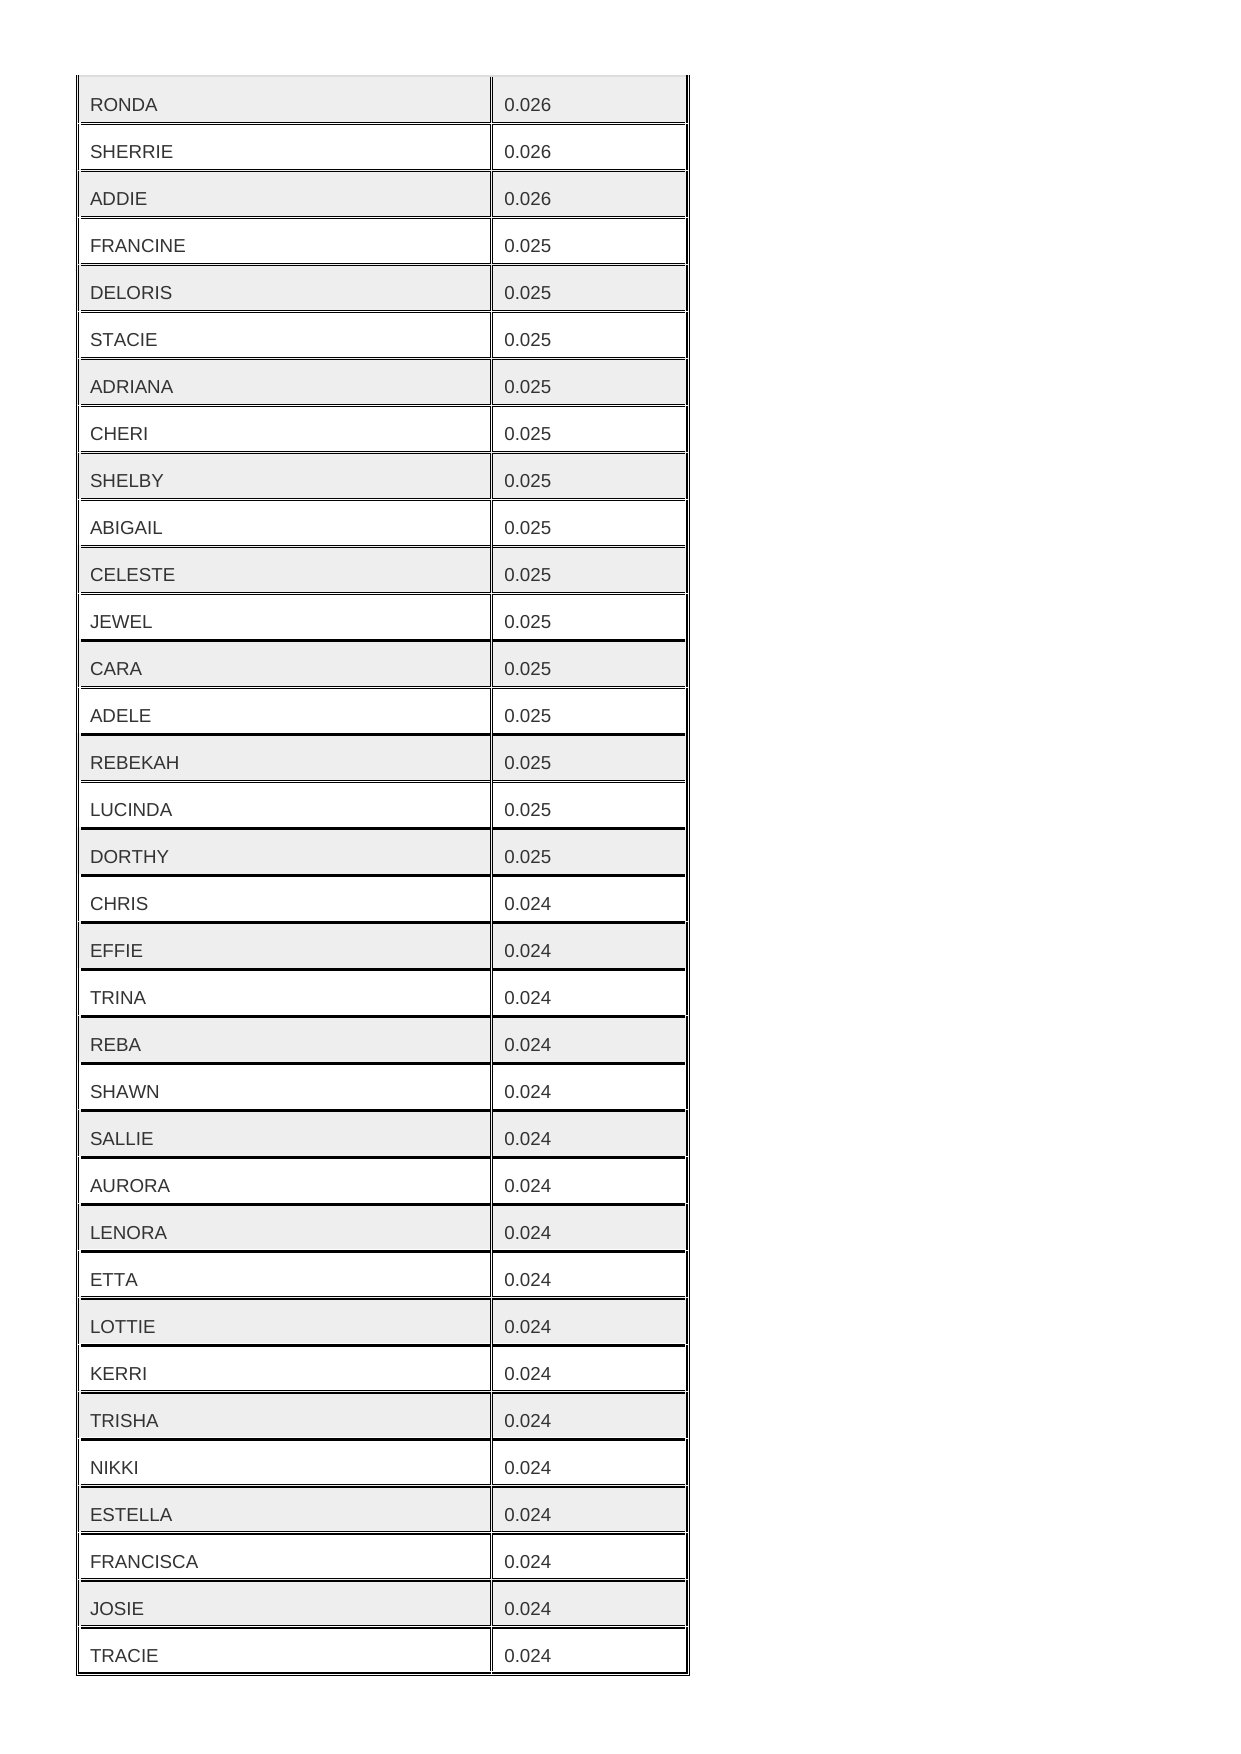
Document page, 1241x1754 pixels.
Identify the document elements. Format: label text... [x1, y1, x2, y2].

table_cell STACIE [79, 310, 490, 357]
table_cell ESTELLA [77, 1484, 492, 1531]
table_cell EFFIE [77, 921, 490, 968]
table_cell 0.025 [493, 404, 687, 451]
table_cell 0.024 [493, 921, 688, 968]
table_cell 0.025 [493, 827, 686, 874]
table_cell 0.025 [493, 686, 687, 733]
table_cell 0.026 [493, 169, 687, 216]
table_cell ABIGAIL [79, 498, 490, 545]
table_cell 0.025 [493, 357, 687, 404]
table_cell LENORA [77, 1203, 490, 1249]
table_cell NIKKI [77, 1438, 490, 1484]
table_cell SHAWN [79, 1062, 490, 1108]
table_cell ADDIE [79, 169, 490, 216]
table_cell SHELBY [79, 451, 490, 498]
table_cell DORTHY [79, 827, 490, 874]
table_cell 0.025 [493, 451, 687, 498]
table_cell 0.025 [493, 263, 687, 310]
table_cell LOTTIE [77, 1296, 492, 1343]
table_cell 0.024 [493, 874, 686, 921]
table_cell CELESTE [79, 545, 490, 592]
table_cell SALLIE [77, 1109, 490, 1156]
table_cell SHERRIE [79, 122, 490, 169]
table_cell 0.026 [493, 122, 687, 169]
table_cell 0.025 [493, 216, 687, 263]
table_cell TRINA [79, 968, 490, 1014]
table_cell 0.024 [492, 1625, 688, 1672]
table_cell FRANCISCA [77, 1531, 492, 1578]
table_cell 0.025 [493, 780, 686, 827]
table_cell JEWEL [79, 592, 490, 639]
table_cell LUCINDA [79, 780, 490, 827]
table_cell 0.025 [493, 545, 686, 592]
table_cell FRANCINE [79, 216, 490, 263]
table_cell KERRI [77, 1344, 490, 1390]
table_cell 0.024 [493, 1109, 688, 1156]
table_cell 0.024 [493, 1203, 688, 1249]
table_cell 0.024 [492, 1578, 688, 1625]
table_cell ADELE [79, 686, 490, 733]
table_cell 0.024 [493, 1015, 688, 1062]
table_cell RONDA [79, 77, 490, 122]
table_cell ETTA [77, 1250, 490, 1296]
table_cell 0.026 [493, 77, 686, 122]
table_cell CARA [79, 639, 490, 686]
table_cell 0.024 [492, 1296, 688, 1343]
table_cell 0.025 [493, 592, 687, 639]
table_cell 0.024 [492, 1531, 688, 1578]
table_cell 0.024 [493, 1438, 688, 1484]
table_cell 0.025 [493, 639, 686, 686]
table_cell 0.024 [492, 1484, 688, 1531]
table_cell 0.025 [493, 498, 687, 545]
table_cell 0.024 [493, 968, 686, 1014]
table_cell 0.024 [493, 1250, 688, 1296]
table_cell ADRIANA [79, 357, 490, 404]
table_cell 0.025 [493, 310, 687, 357]
table_cell TRISHA [77, 1390, 492, 1437]
table_cell TRACIE [77, 1625, 492, 1672]
table_cell CHERI [79, 404, 490, 451]
table_cell REBA [77, 1015, 490, 1062]
table_cell 0.024 [493, 1344, 688, 1390]
table_cell 0.024 [493, 1062, 686, 1108]
table_cell 0.024 [493, 1156, 688, 1202]
table_cell 0.025 [493, 733, 686, 780]
table_cell 0.024 [492, 1390, 688, 1437]
table_cell CHRIS [79, 874, 490, 921]
table_cell JOSIE [77, 1578, 492, 1625]
table_cell REBEKAH [79, 733, 490, 780]
table_cell AURORA [77, 1156, 490, 1202]
table_cell DELORIS [79, 263, 490, 310]
